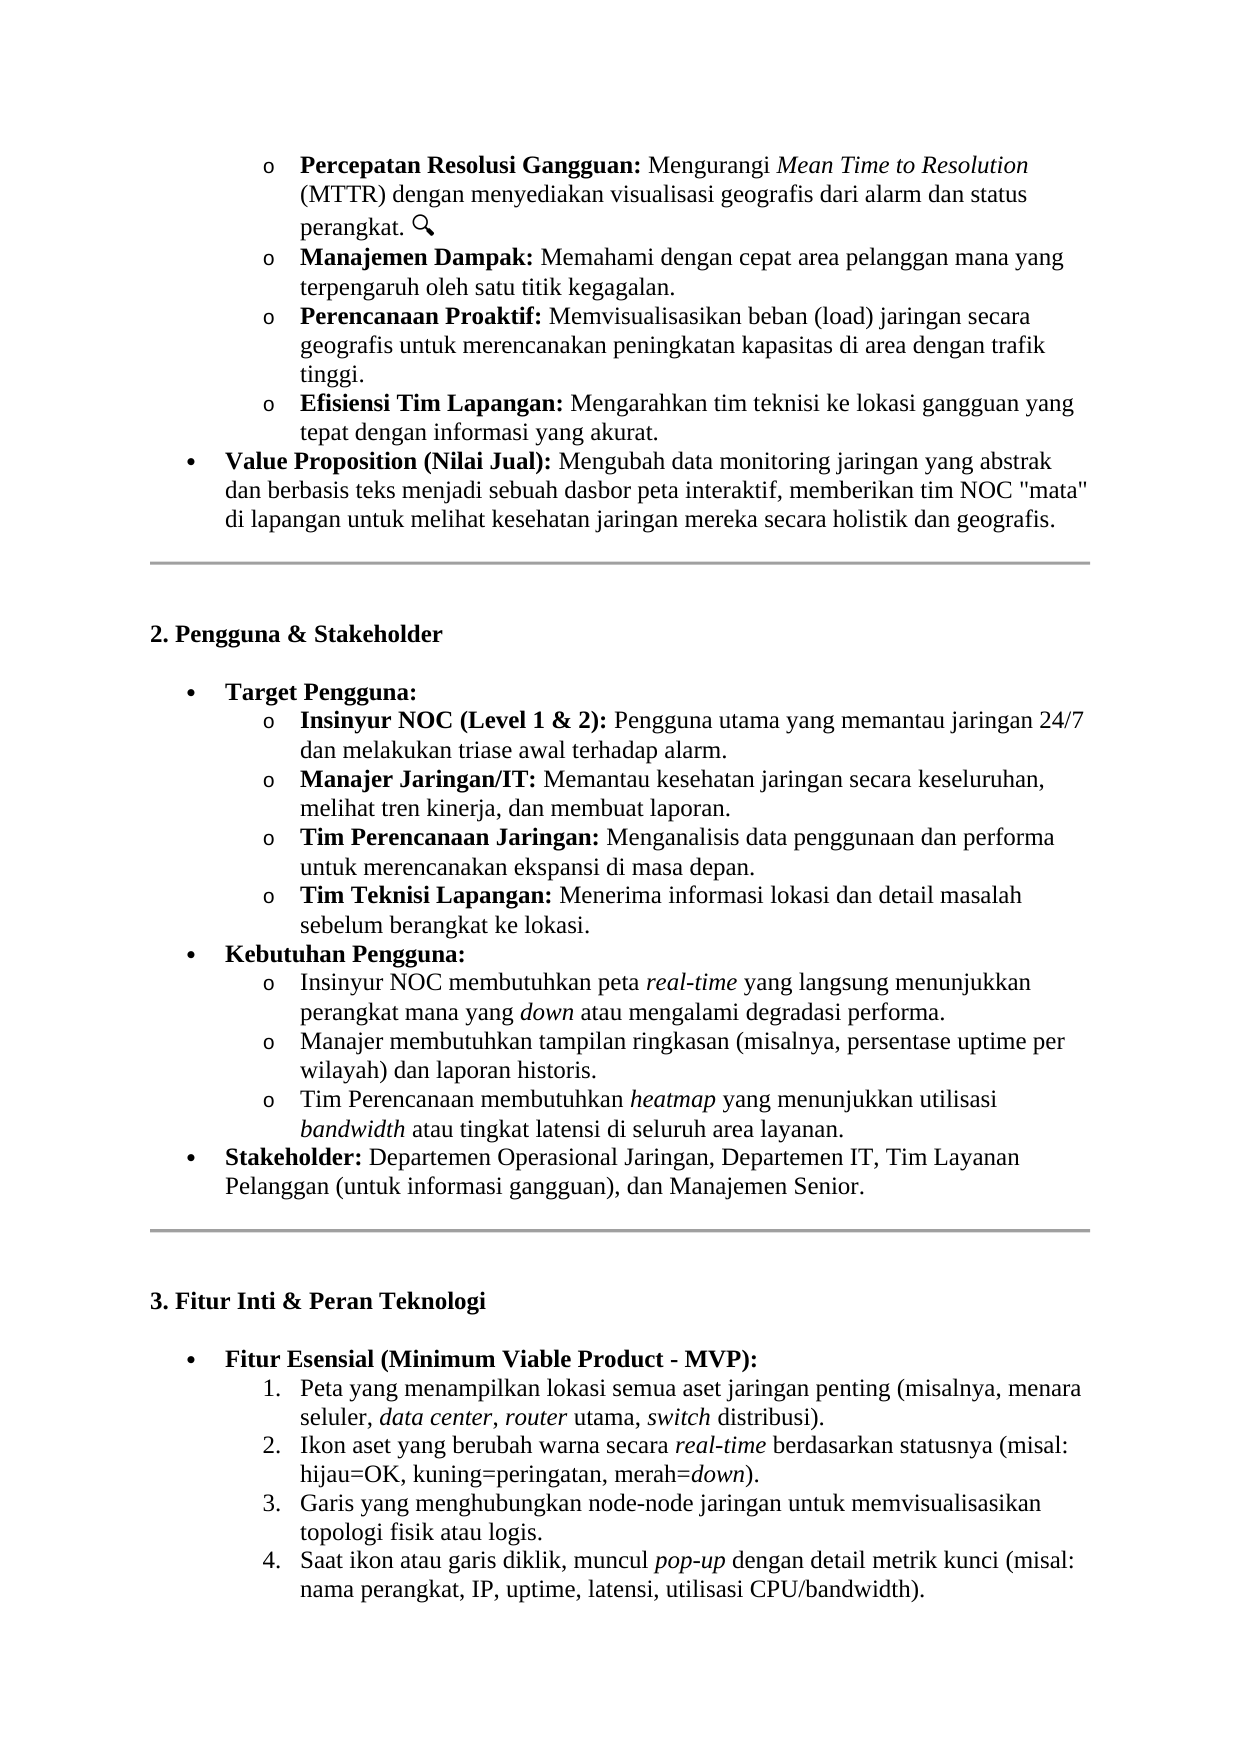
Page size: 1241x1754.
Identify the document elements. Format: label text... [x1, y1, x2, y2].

list Kebutuhan Pengguna: [187, 939, 1090, 967]
list Target Pengguna: [187, 677, 1090, 705]
text 3. Fitur Inti & Peran Teknologi [150, 1286, 1090, 1315]
list Tim Teknisi Lapangan: Menerima informasi lokasi dan detail masalah sebelum berangkat ke lokasi. [262, 880, 1090, 939]
list Perencanaan Proaktif: Memvisualisasikan beban (load) jaringan secara geografis untuk merencanakan peningkatan kapasitas di area dengan trafik tinggi. [262, 301, 1090, 388]
list Peta yang menampilkan lokasi semua aset jaringan penting (misalnya, menara seluler, data center, router utama, switch distribusi). [262, 1373, 1090, 1431]
list Efisiensi Tim Lapangan: Mengarahkan tim teknisi ke lokasi gangguan yang tepat dengan informasi yang akurat. [262, 388, 1090, 446]
list Manajer membutuhkan tampilan ringkasan (misalnya, persentase uptime per wilayah) dan laporan historis. [262, 1026, 1090, 1084]
list Tim Perencanaan Jaringan: Menganalisis data penggunaan dan performa untuk merencanakan ekspansi di masa depan. [262, 822, 1090, 880]
list Insinyur NOC membutuhkan peta real-time yang langsung menunjukkan perangkat mana yang down atau mengalami degradasi performa. [262, 967, 1090, 1026]
list Saat ikon atau garis diklik, muncul pop-up dengan detail metrik kunci (misal: nama perangkat, IP, uptime, latensi, utilisasi CPU/bandwidth). [262, 1546, 1090, 1603]
list Manajemen Dampak: Memahami dengan cepat area pelanggan mana yang terpengaruh oleh satu titik kegagalan. [262, 242, 1090, 301]
text 2. Pengguna & Stakeholder [150, 619, 1090, 647]
list Percepatan Resolusi Gangguan: Mengurangi Mean Time to Resolution (MTTR) dengan menyediakan visualisasi geografis dari alarm dan status perangkat. 🔍 [262, 150, 1090, 242]
list Manajer Jaringan/IT: Memantau kesehatan jaringan secara keseluruhan, melihat tren kinerja, dan membuat laporan. [262, 764, 1090, 822]
list Stakeholder: Departemen Operasional Jaringan, Departemen IT, Tim Layanan Pelanggan (untuk informasi gangguan), dan Manajemen Senior. [187, 1142, 1090, 1200]
list Insinyur NOC (Level 1 & 2): Pengguna utama yang memantau jaringan 24/7 dan melakukan triase awal terhadap alarm. [262, 705, 1090, 764]
list Fitur Esensial (Minimum Viable Product - MVP): [187, 1344, 1090, 1373]
list Value Proposition (Nilai Jual): Mengubah data monitoring jaringan yang abstrak dan berbasis teks menjadi sebuah dasbor peta interaktif, memberikan tim NOC "mata" di lapangan untuk melihat kesehatan jaringan mereka secara holistik dan geografis. [187, 446, 1090, 532]
list Ikon aset yang berubah warna secara real-time berdasarkan statusnya (misal: hijau=OK, kuning=peringatan, merah=down). [262, 1431, 1090, 1488]
list Garis yang menghubungkan node-node jaringan untuk memvisualisasikan topologi fisik atau logis. [262, 1488, 1090, 1546]
list Tim Perencanaan membutuhkan heatmap yang menunjukkan utilisasi bandwidth atau tingkat latensi di seluruh area layanan. [262, 1084, 1090, 1142]
